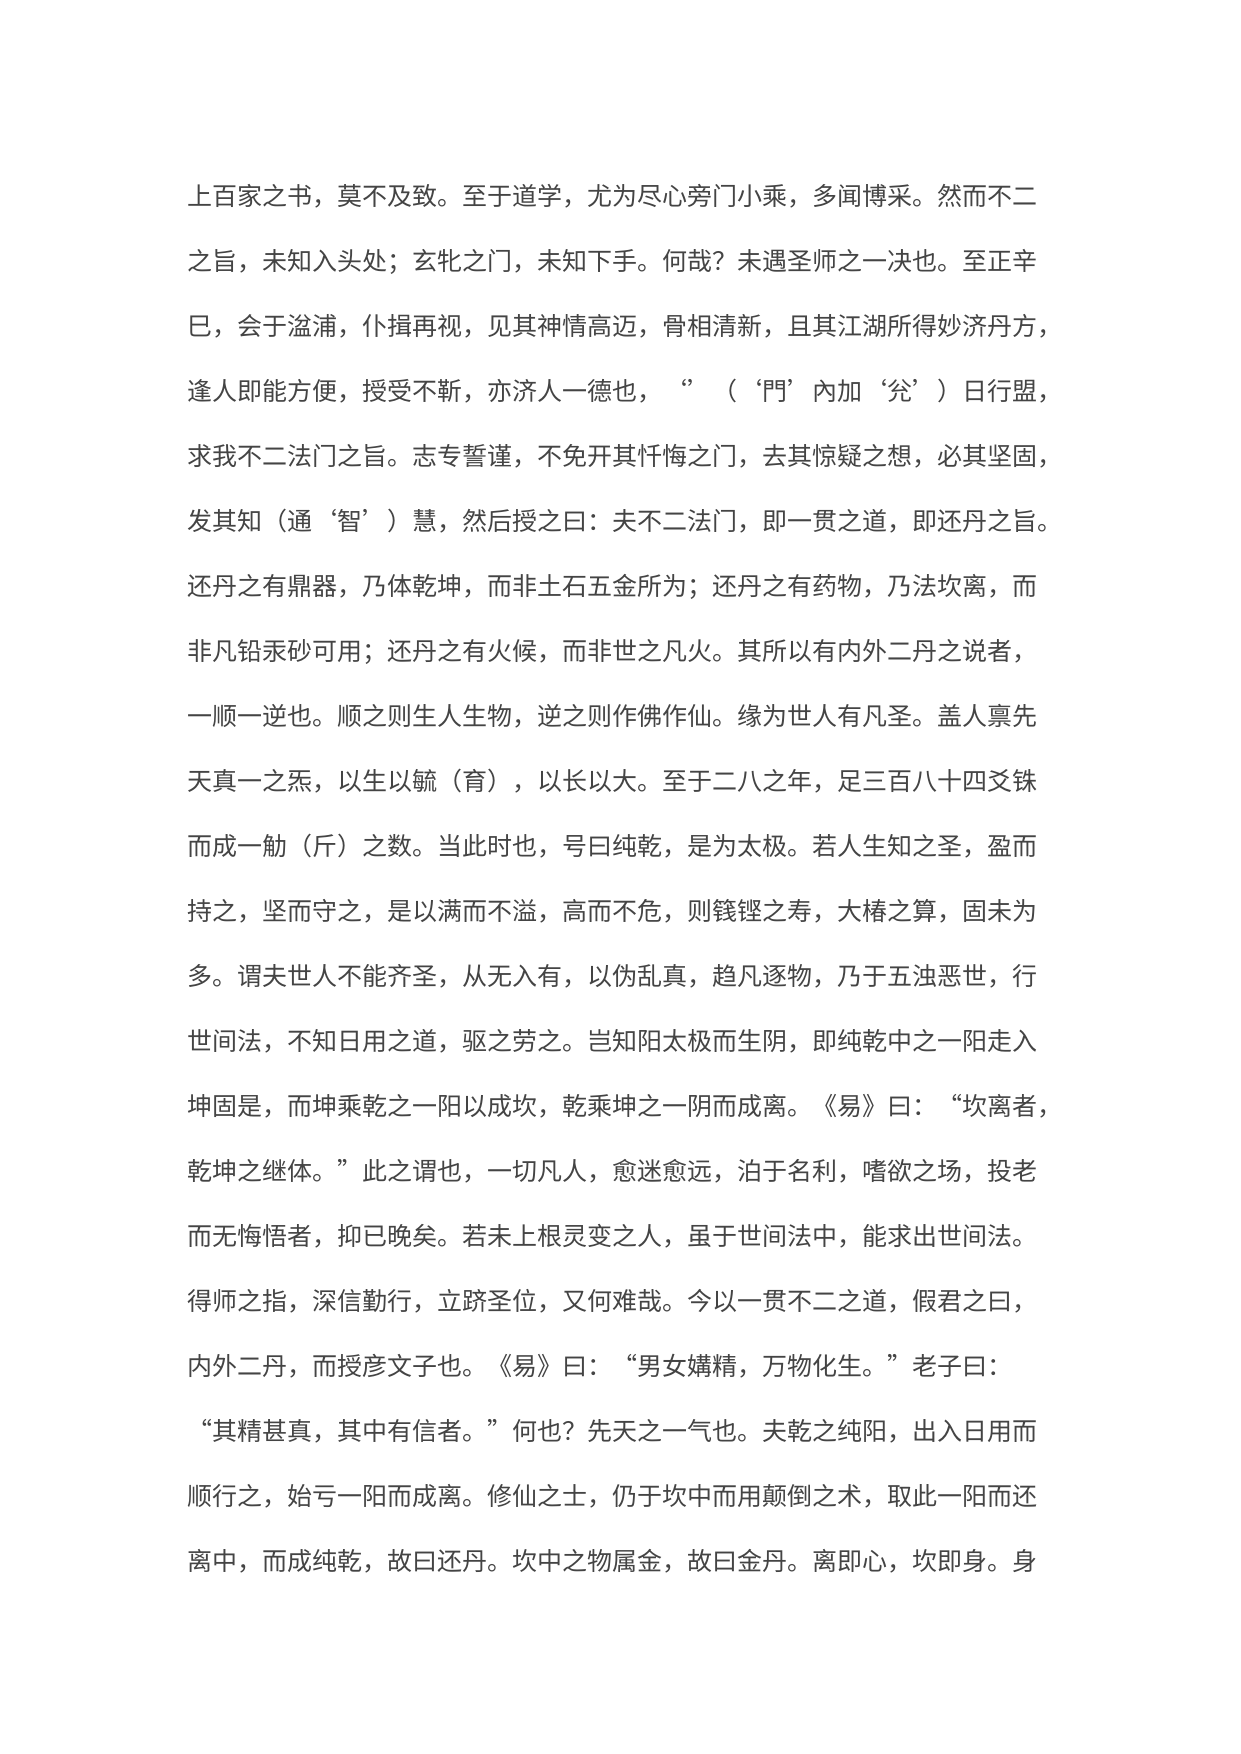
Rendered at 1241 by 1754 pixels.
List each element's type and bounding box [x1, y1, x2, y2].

text [187, 162, 1053, 1592]
